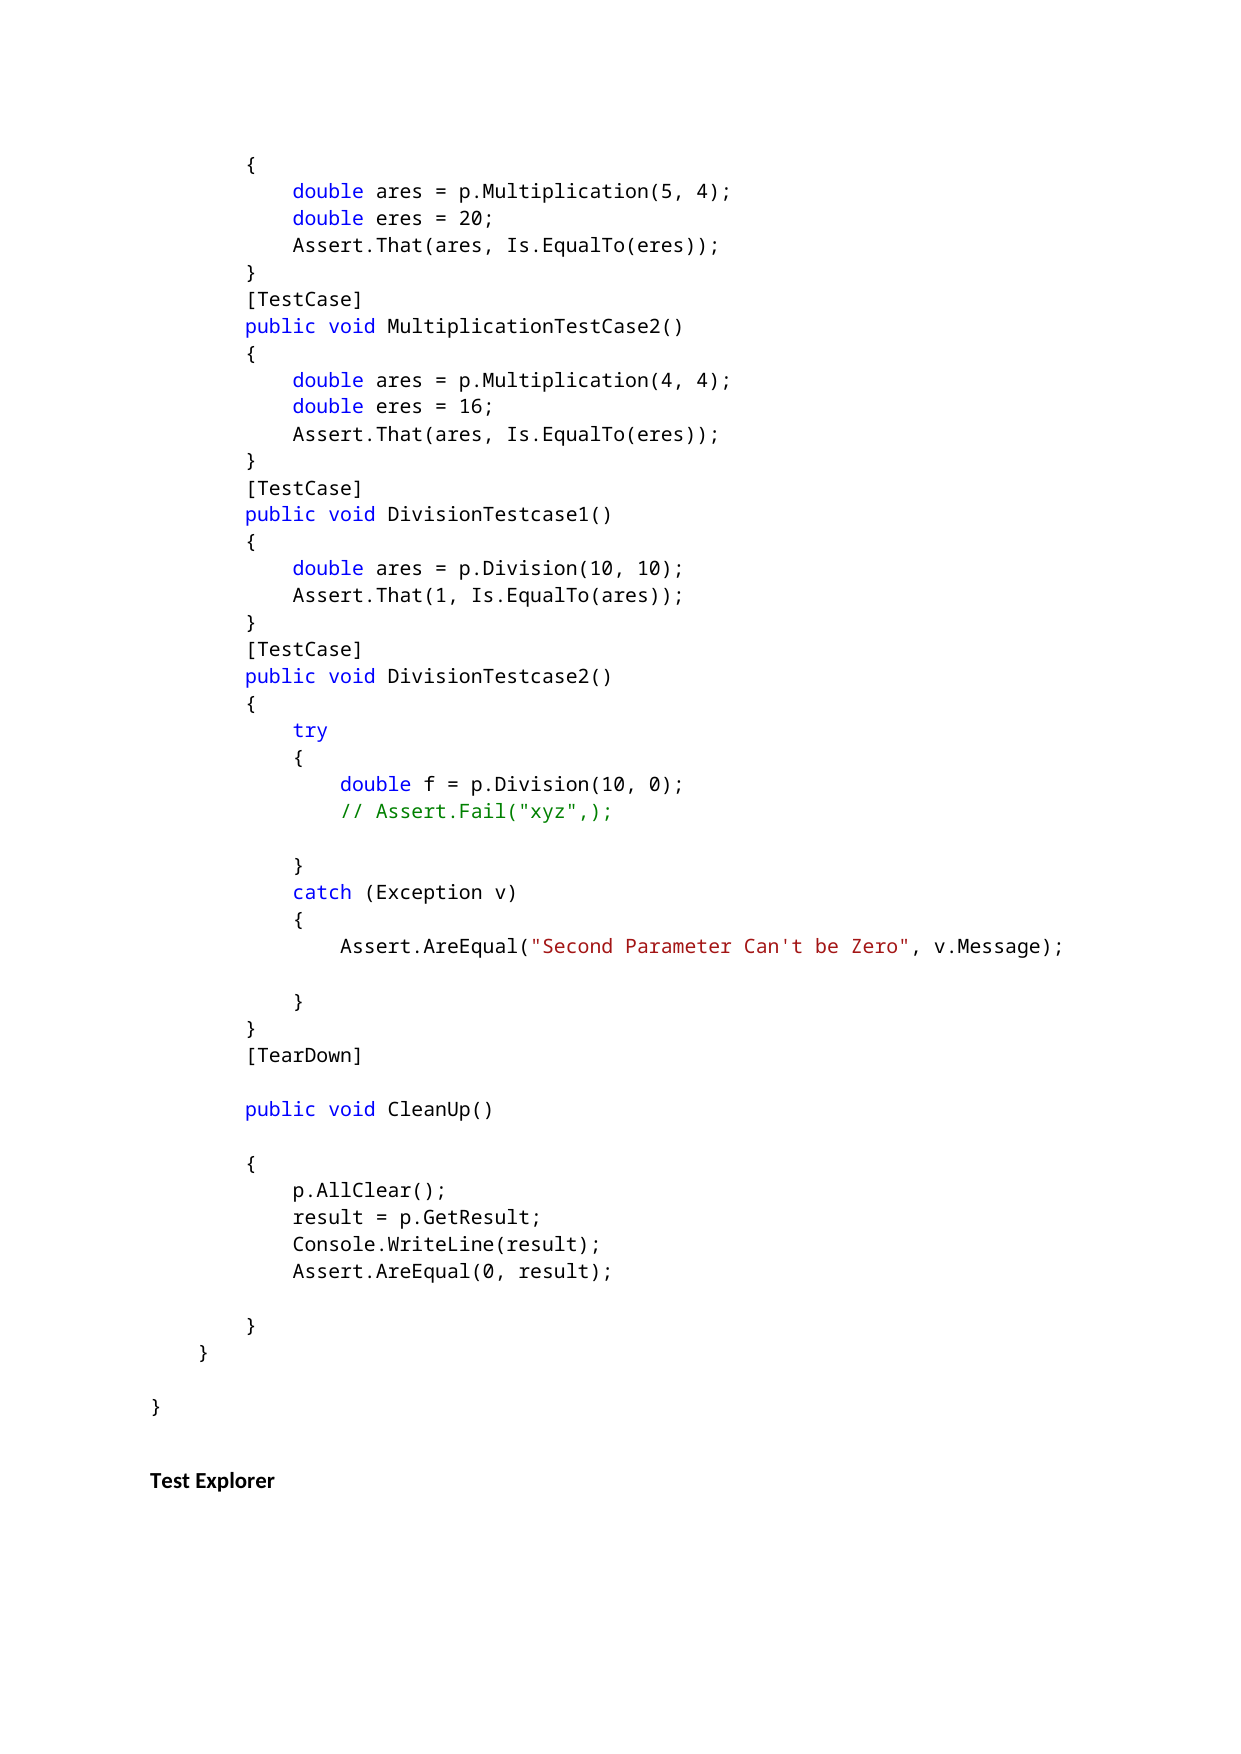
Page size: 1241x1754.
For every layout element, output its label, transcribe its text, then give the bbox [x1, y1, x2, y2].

text } [150, 1014, 1090, 1041]
text } [150, 987, 1090, 1014]
text public void CleanUp() [150, 1095, 1090, 1122]
text double eres = 16; [150, 393, 1090, 420]
text Assert.AreEqual(0, result); [150, 1257, 1090, 1284]
text Assert.That(ares, Is.EqualTo(eres)); [150, 420, 1090, 447]
text result = p.GetResult; [150, 1203, 1090, 1230]
text { [150, 689, 1090, 717]
text { [150, 150, 1090, 177]
text public void DivisionTestcase2() [150, 663, 1090, 689]
text } [150, 609, 1090, 636]
text } [150, 1392, 1090, 1419]
text [TestCase] [150, 285, 1090, 312]
text } [150, 851, 1090, 878]
text } [150, 447, 1090, 474]
text double eres = 20; [150, 204, 1090, 231]
text [TestCase] [150, 474, 1090, 501]
text double ares = p.Division(10, 10); [150, 555, 1090, 582]
text [TearDown] [150, 1041, 1090, 1068]
text { [150, 1149, 1090, 1176]
text double f = p.Division(10, 0); [150, 771, 1090, 797]
text { [150, 905, 1090, 932]
text { [150, 339, 1090, 366]
text } [150, 1338, 1090, 1365]
text { [150, 743, 1090, 771]
text Assert.AreEqual("Second Parameter Can't be Zero", v.Message); [150, 932, 1090, 959]
text public void MultiplicationTestCase2() [150, 312, 1090, 339]
text // Assert.Fail("xyz",); [150, 797, 1090, 824]
text { [150, 528, 1090, 555]
text Test Explorer [150, 1466, 1090, 1494]
text Assert.That(ares, Is.EqualTo(eres)); [150, 231, 1090, 258]
text try [150, 717, 1090, 743]
text [TestCase] [150, 636, 1090, 663]
text } [150, 258, 1090, 285]
text p.AllClear(); [150, 1176, 1090, 1203]
text } [150, 1311, 1090, 1338]
text double ares = p.Multiplication(5, 4); [150, 177, 1090, 204]
text Assert.That(1, Is.EqualTo(ares)); [150, 582, 1090, 609]
text public void DivisionTestcase1() [150, 501, 1090, 528]
text catch (Exception v) [150, 878, 1090, 905]
text double ares = p.Multiplication(4, 4); [150, 366, 1090, 393]
text Console.WriteLine(result); [150, 1230, 1090, 1257]
